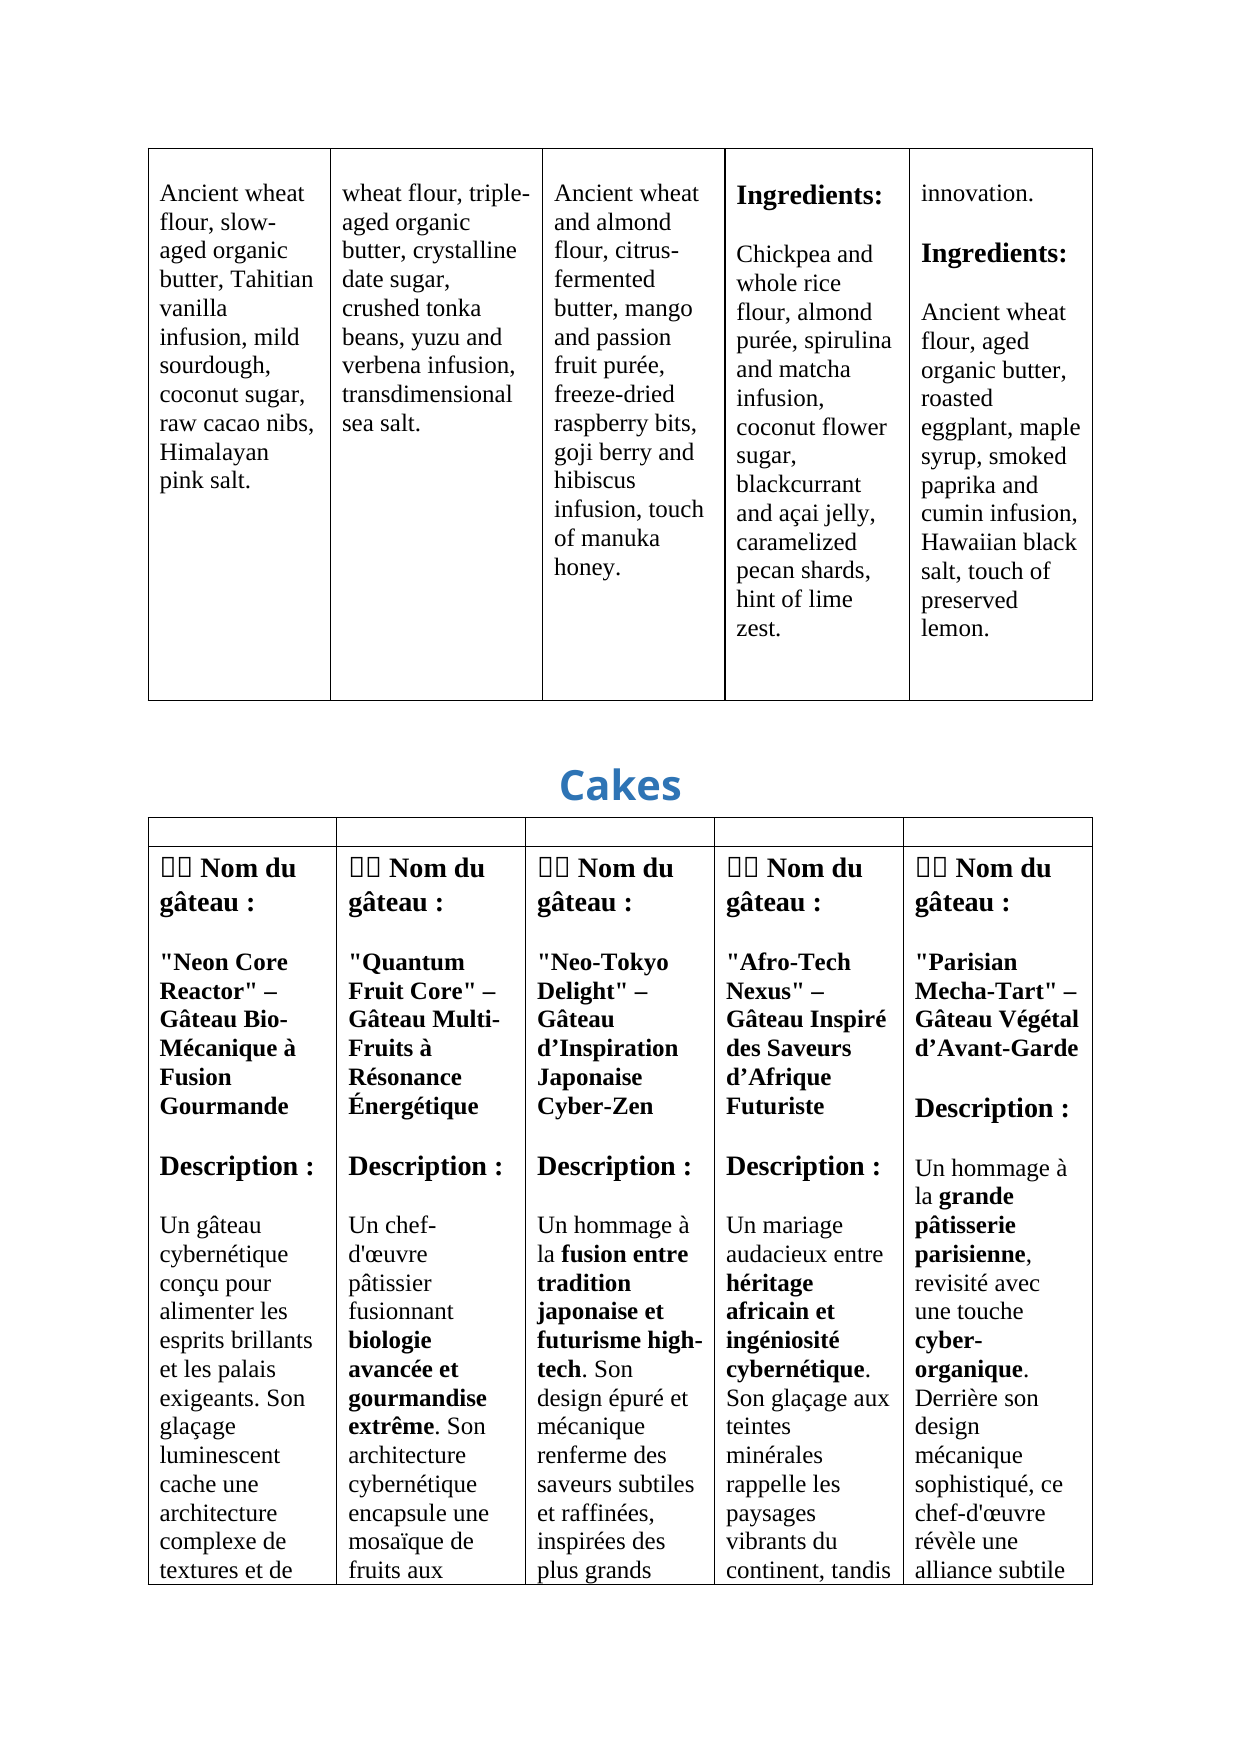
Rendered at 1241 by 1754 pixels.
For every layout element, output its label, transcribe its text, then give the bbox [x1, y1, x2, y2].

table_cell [149, 847, 336, 1584]
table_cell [726, 149, 909, 699]
table_header [337, 818, 525, 846]
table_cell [149, 149, 330, 699]
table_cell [543, 149, 724, 699]
table_header [526, 818, 714, 846]
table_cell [910, 149, 1092, 699]
subtitle Cakes [148, 756, 1093, 812]
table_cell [904, 847, 1092, 1584]
table_header [904, 818, 1092, 846]
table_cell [331, 149, 542, 699]
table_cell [715, 847, 903, 1584]
table_header [715, 818, 903, 846]
table_header [149, 818, 336, 846]
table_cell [337, 847, 525, 1584]
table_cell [526, 847, 714, 1584]
